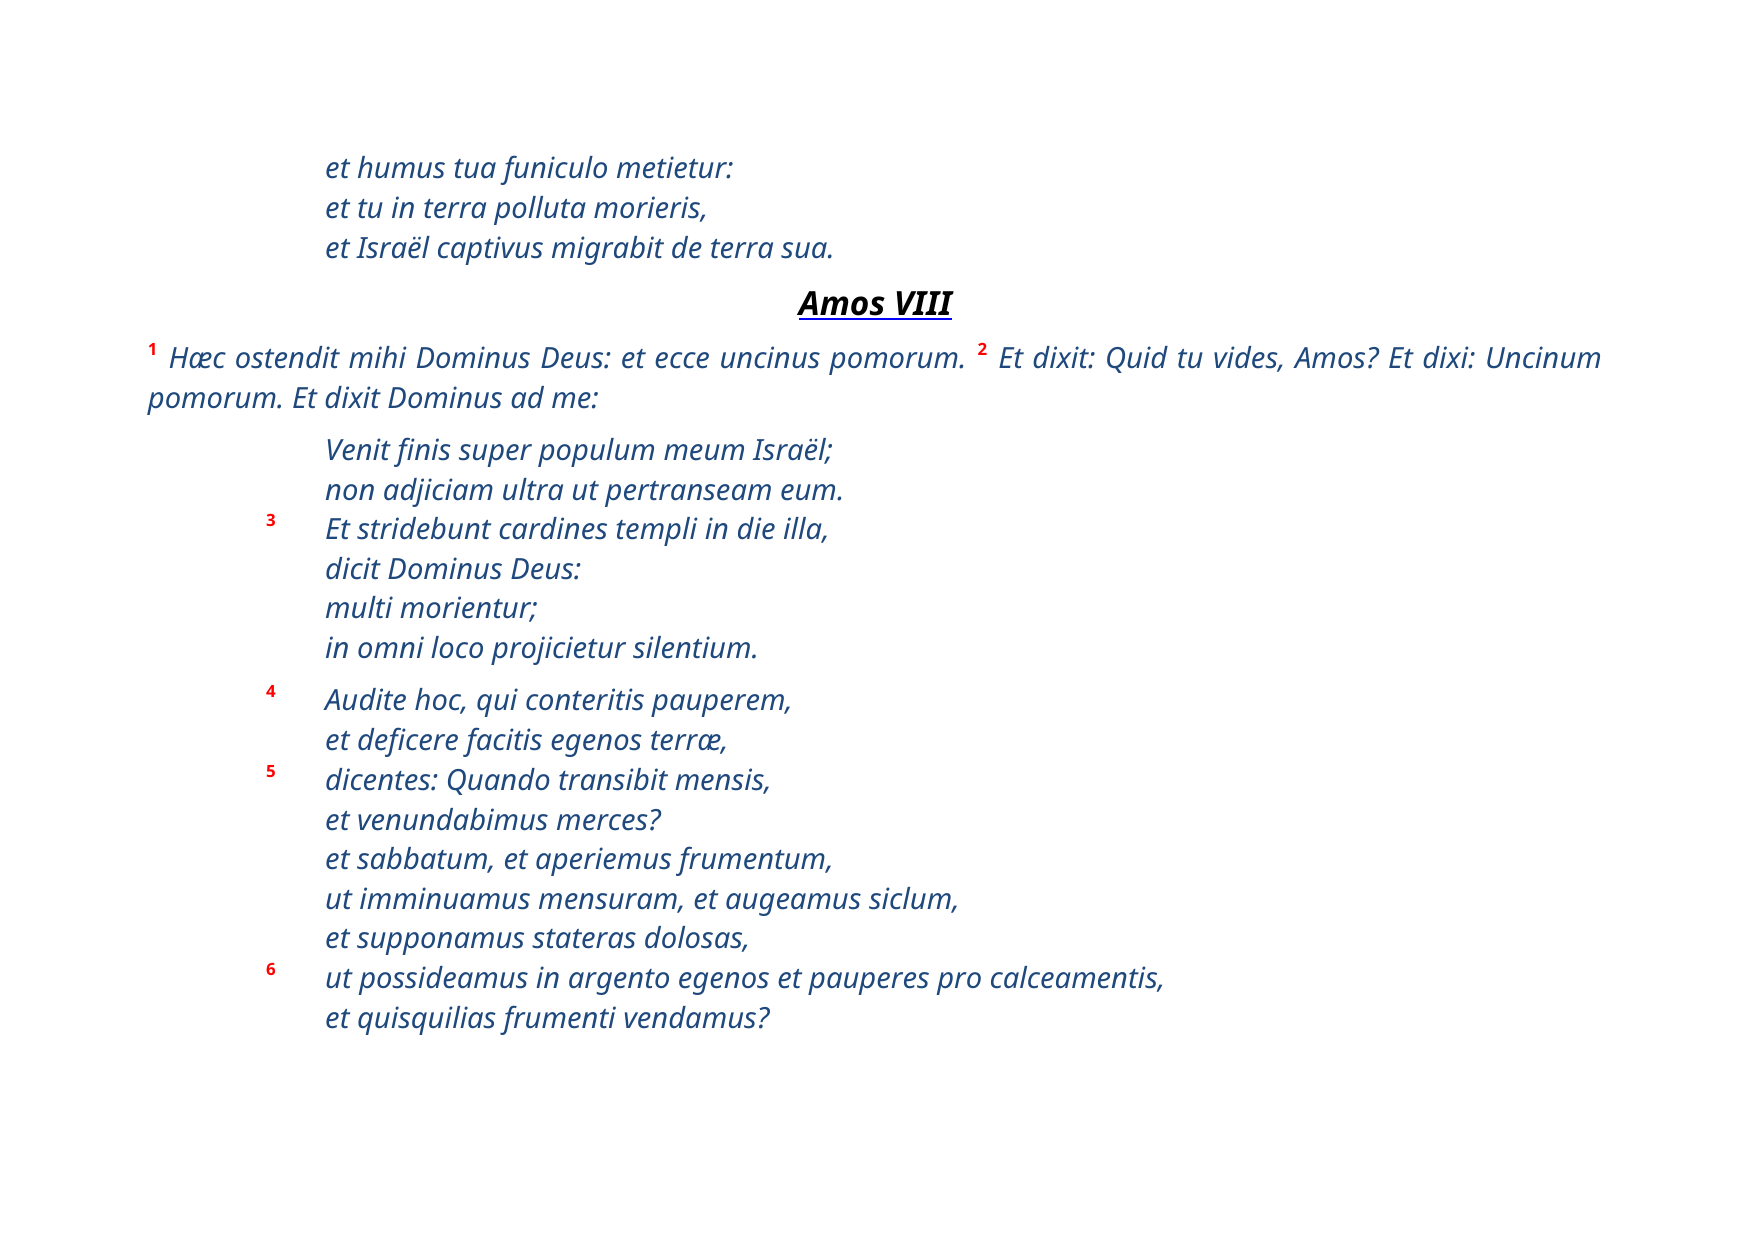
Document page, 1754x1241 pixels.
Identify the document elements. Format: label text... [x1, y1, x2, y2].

text 1 Hæc ostendit mihi Dominus Deus: et ecce uncinus pomorum. 2 Et dixit: Quid tu vides, Amos? Et dixi: Uncinum pomorum. Et dixit Dominus ad me: [148, 337, 1606, 417]
text Amos VIII [148, 279, 1606, 325]
text 5 dicentes: Quando transibit mensis, et venundabimus merces? et sabbatum, et aperiemus frumentum, ut imminuamus mensuram, et augeamus siclum, et supponamus stateras dolosas, [266, 759, 1488, 957]
text 6 ut possideamus in argento egenos et pauperes pro calceamentis, et quisquilias frumenti vendamus? [266, 957, 1488, 1037]
text 3 Et stridebunt cardines templi in die illa, dicit Dominus Deus: multi morientur; in omni loco projicietur silentium. [266, 508, 1488, 667]
text Venit finis super populum meum Israël; non adjiciam ultra ut pertranseam eum. [266, 429, 1488, 508]
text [266, 148, 1488, 267]
text 4 Audite hoc, qui conteritis pauperem, et deficere facitis egenos terræ, [266, 680, 1488, 759]
